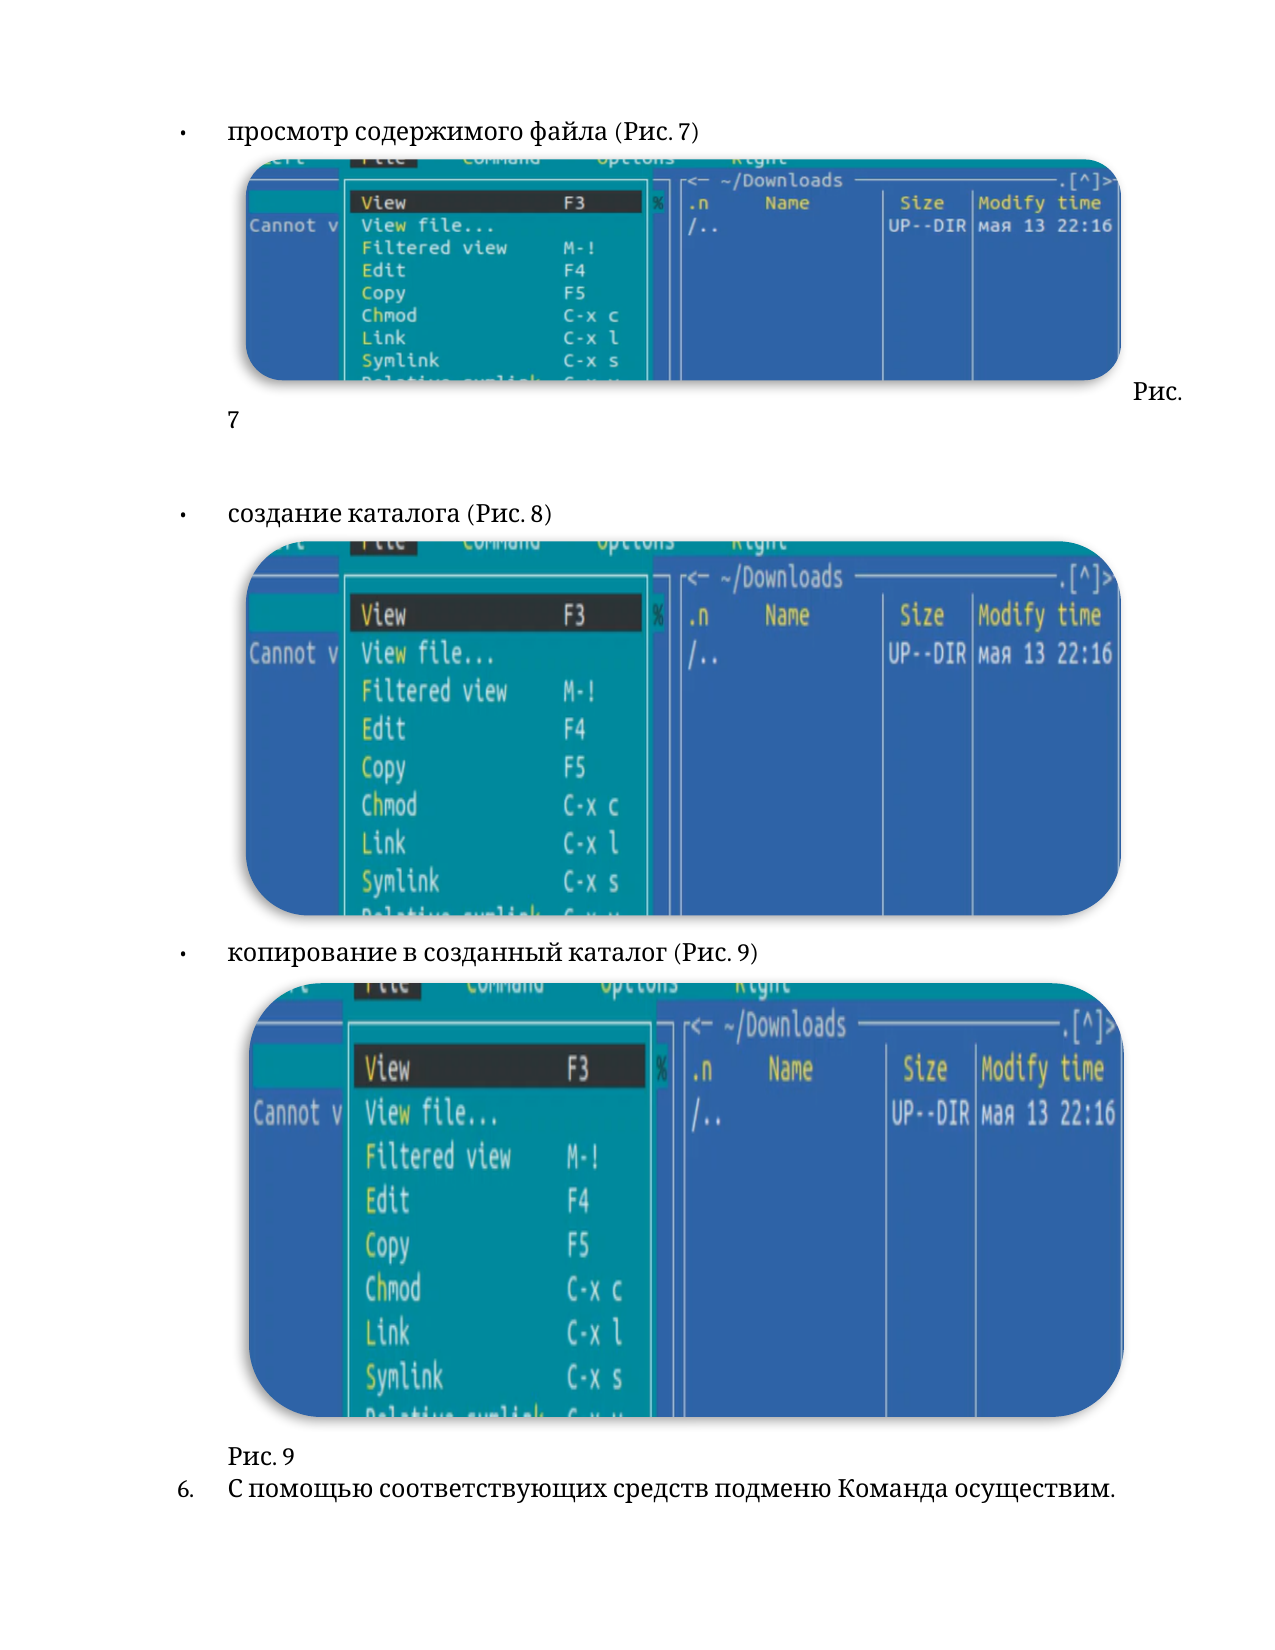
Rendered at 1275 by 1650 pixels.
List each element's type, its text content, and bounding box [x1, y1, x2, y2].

picture [249, 983, 1124, 1417]
list С помощью соответствующих средств подменю Команда осуществим. [177, 1475, 1186, 1504]
picture [245, 159, 1121, 381]
picture [245, 541, 1121, 916]
